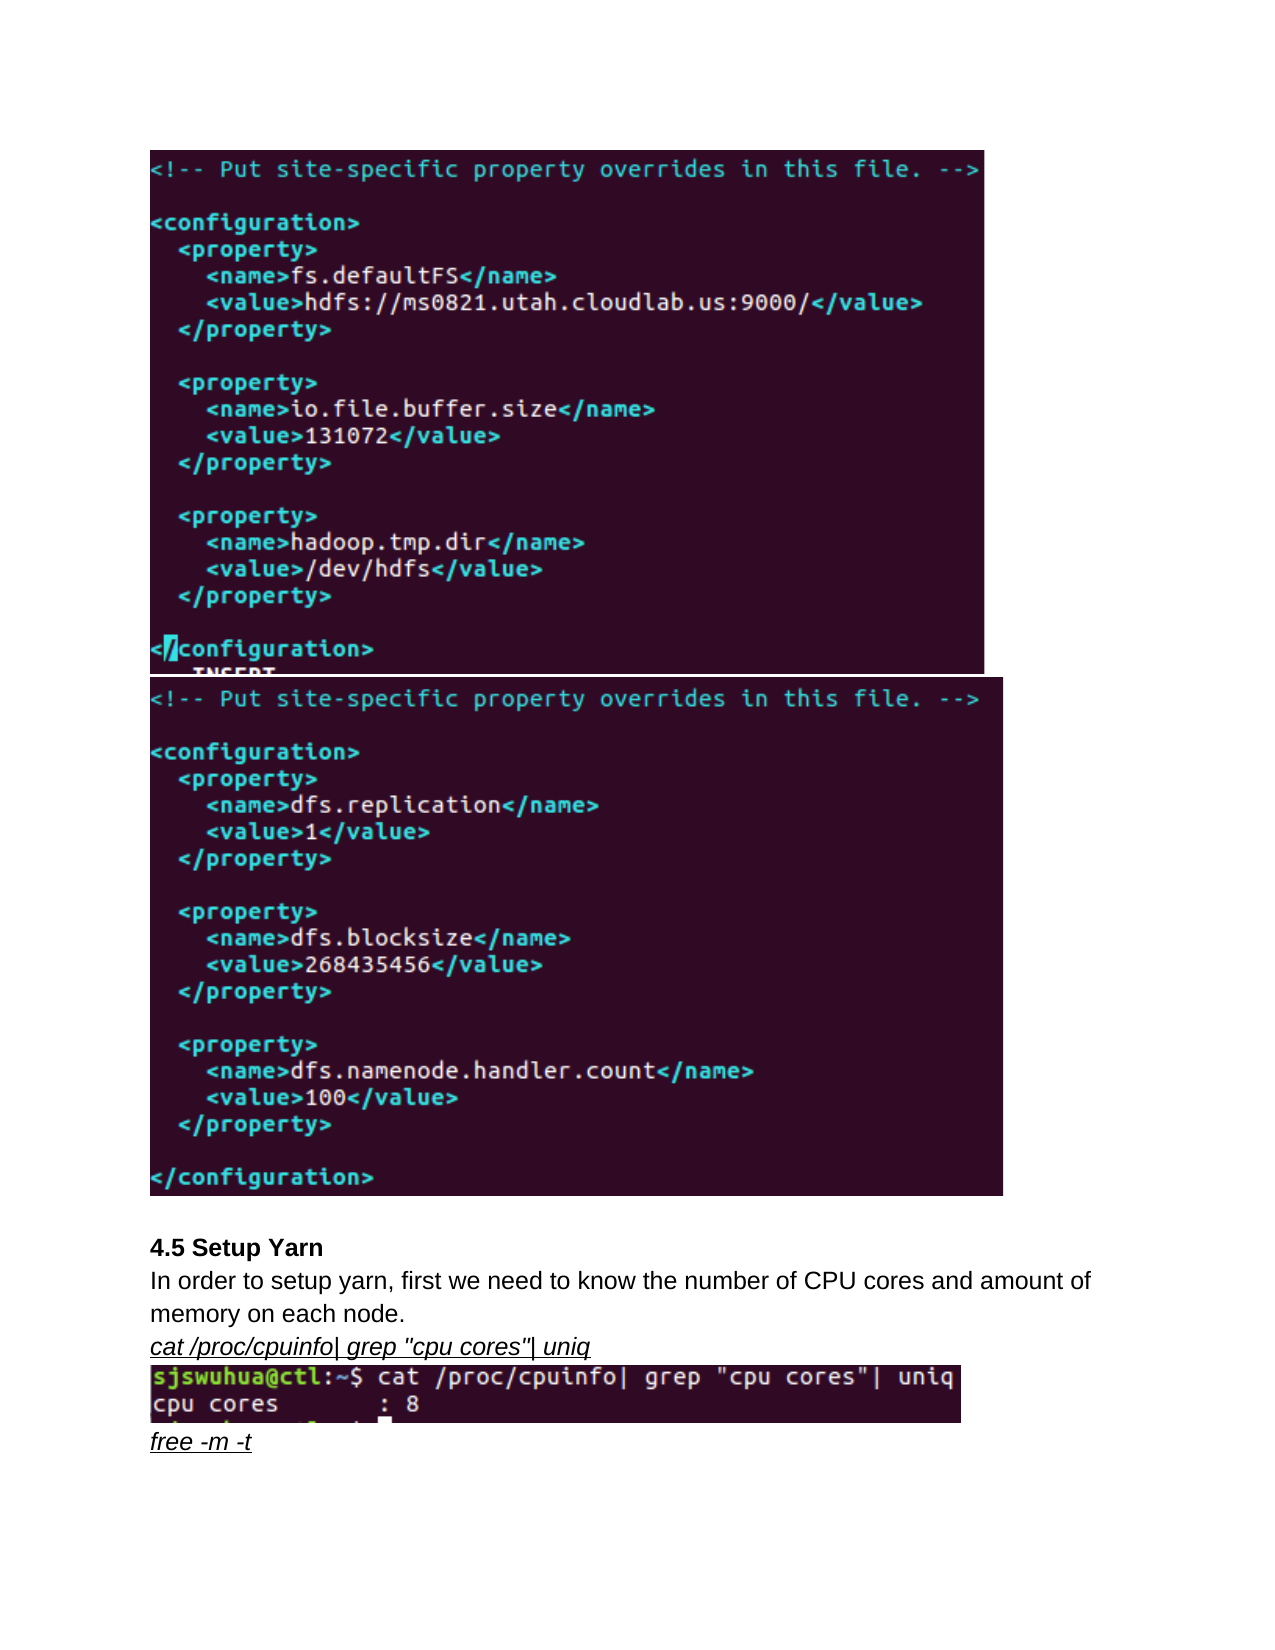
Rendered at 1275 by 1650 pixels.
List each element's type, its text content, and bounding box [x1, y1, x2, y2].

text In order to setup yarn, first we need to know the number of CPU cores and amount of memory on each node. [150, 1266, 1125, 1328]
text cat /proc/cpuinfo| grep "cpu cores"| uniq [150, 1332, 1125, 1361]
picture [150, 677, 1004, 1196]
picture [150, 150, 985, 674]
picture [150, 1365, 961, 1423]
text 4.5 Setup Yarn [150, 1233, 1125, 1262]
text free -m -t [150, 1427, 1125, 1455]
